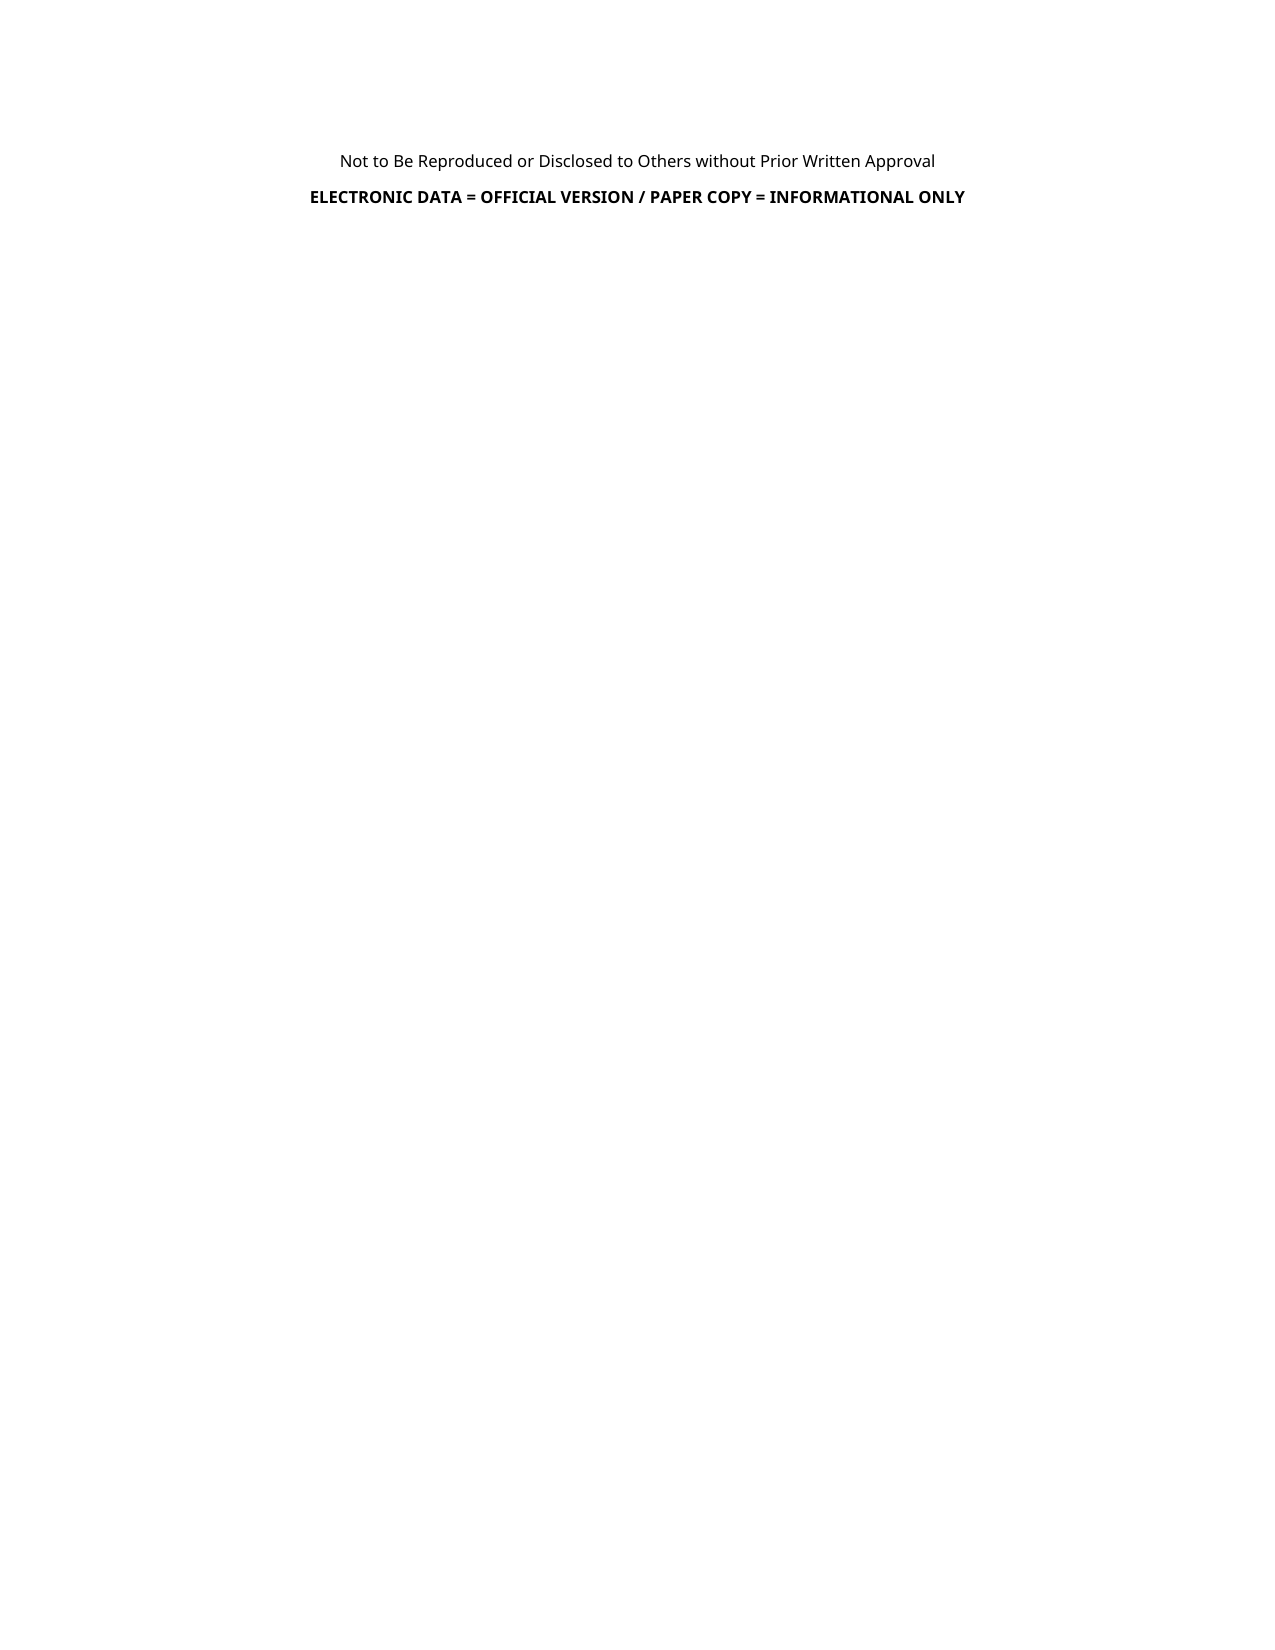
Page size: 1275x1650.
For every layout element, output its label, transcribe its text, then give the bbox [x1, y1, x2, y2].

text Not to Be Reproduced or Disclosed to Others without Prior Written Approval [150, 150, 1125, 173]
text ELECTRONIC DATA = OFFICIAL VERSION / PAPER COPY = INFORMATIONAL ONLY [150, 185, 1125, 208]
